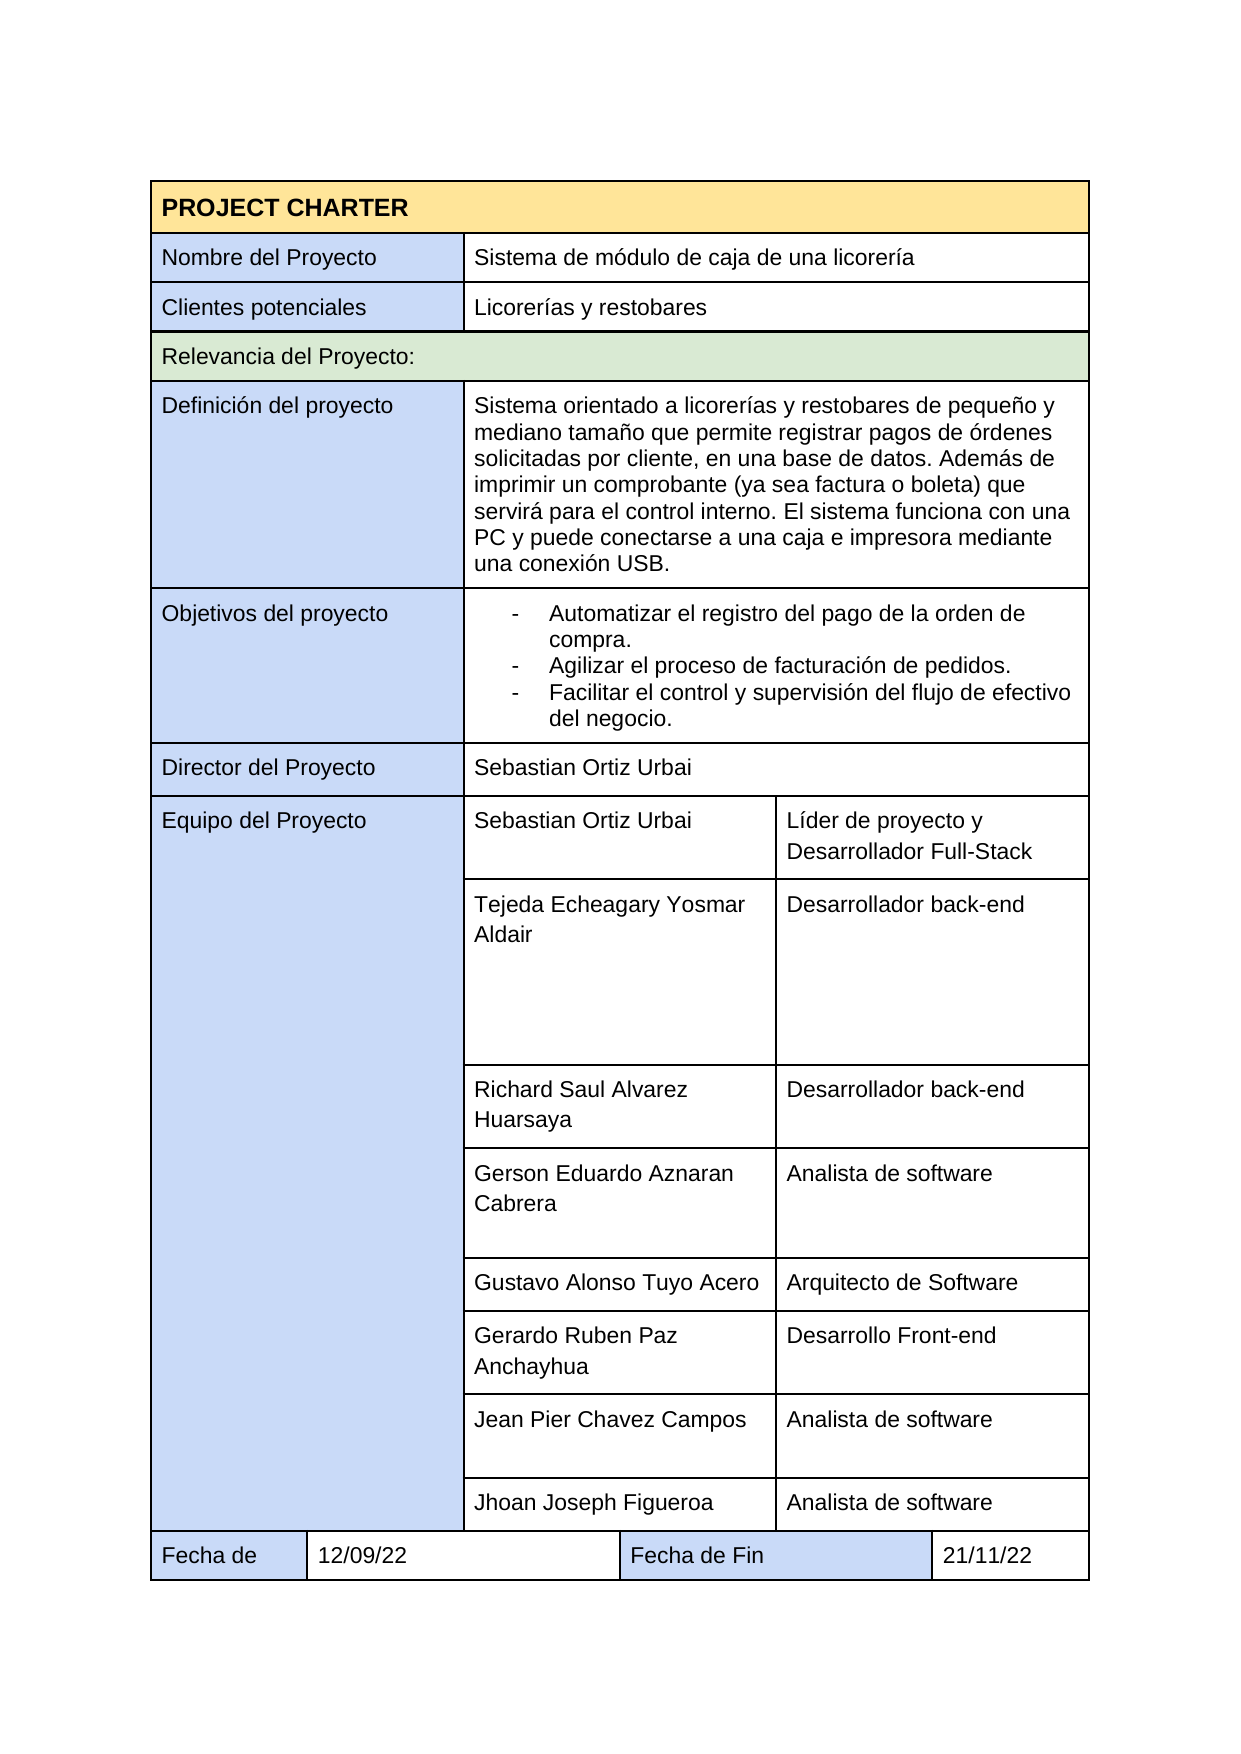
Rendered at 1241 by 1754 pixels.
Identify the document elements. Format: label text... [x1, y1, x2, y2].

table_header PROJECT CHARTER [152, 182, 1088, 232]
table_cell Gerson Eduardo Aznaran Cabrera [465, 1149, 775, 1257]
table_cell Tejeda Echeagary Yosmar Aldair [465, 880, 775, 1064]
table_cell Líder de proyecto y Desarrollador Full-Stack [777, 797, 1088, 878]
table_cell Definición del proyecto [152, 382, 463, 587]
table_cell Objetivos del proyecto [152, 589, 463, 742]
table_cell Sistema de módulo de caja de una licorería [465, 234, 1088, 281]
table_cell Analista de software [777, 1479, 1088, 1530]
table_cell Relevancia del Proyecto: [152, 333, 1088, 380]
table_cell Analista de software [777, 1149, 1088, 1257]
table_cell Desarrollador back-end [777, 880, 1088, 1064]
table_cell Arquitecto de Software [777, 1259, 1088, 1310]
table_cell Fecha de Inicio [152, 1532, 306, 1579]
table_cell Analista de software [777, 1395, 1088, 1477]
table_cell Equipo del Proyecto [152, 797, 463, 1530]
table_cell Richard Saul Alvarez Huarsaya [465, 1066, 775, 1147]
table_cell Sistema orientado a licorerías y restobares de pequeño y mediano tamaño que permite registrar pagos de órdenes solicitadas por cliente, en una base de datos. Además de imprimir un comprobante (ya sea factura o boleta) que servirá para el control interno. El sistema funciona con una PC y puede conectarse a una caja e impresora mediante una conexión USB. [465, 382, 1088, 587]
table_cell Licorerías y restobares [465, 283, 1088, 330]
table_cell Gerardo Ruben Paz Anchayhua [465, 1312, 775, 1393]
table_cell Sebastian Ortiz Urbai [465, 744, 1088, 795]
table_cell Director del Proyecto [152, 744, 463, 795]
table_cell Nombre del Proyecto [152, 234, 463, 281]
table_cell Jean Pier Chavez Campos [465, 1395, 775, 1477]
table_cell 12/09/22 [308, 1532, 619, 1579]
table_cell 21/11/22 [933, 1532, 1088, 1579]
table_cell Automatizar el registro del pago de la orden de compra. Agilizar el proceso de facturación de pedidos. Facilitar el control y supervisión del flujo de efectivo del negocio. [465, 589, 1088, 742]
table_cell Fecha de Fin [621, 1532, 931, 1579]
table_cell Sebastian Ortiz Urbai [465, 797, 775, 878]
table_cell Jhoan Joseph Figueroa [465, 1479, 775, 1530]
table_cell Desarrollador back-end [777, 1066, 1088, 1147]
table_cell Gustavo Alonso Tuyo Acero [465, 1259, 775, 1310]
table_cell Desarrollo Front-end [777, 1312, 1088, 1393]
table_cell Clientes potenciales [152, 283, 463, 330]
